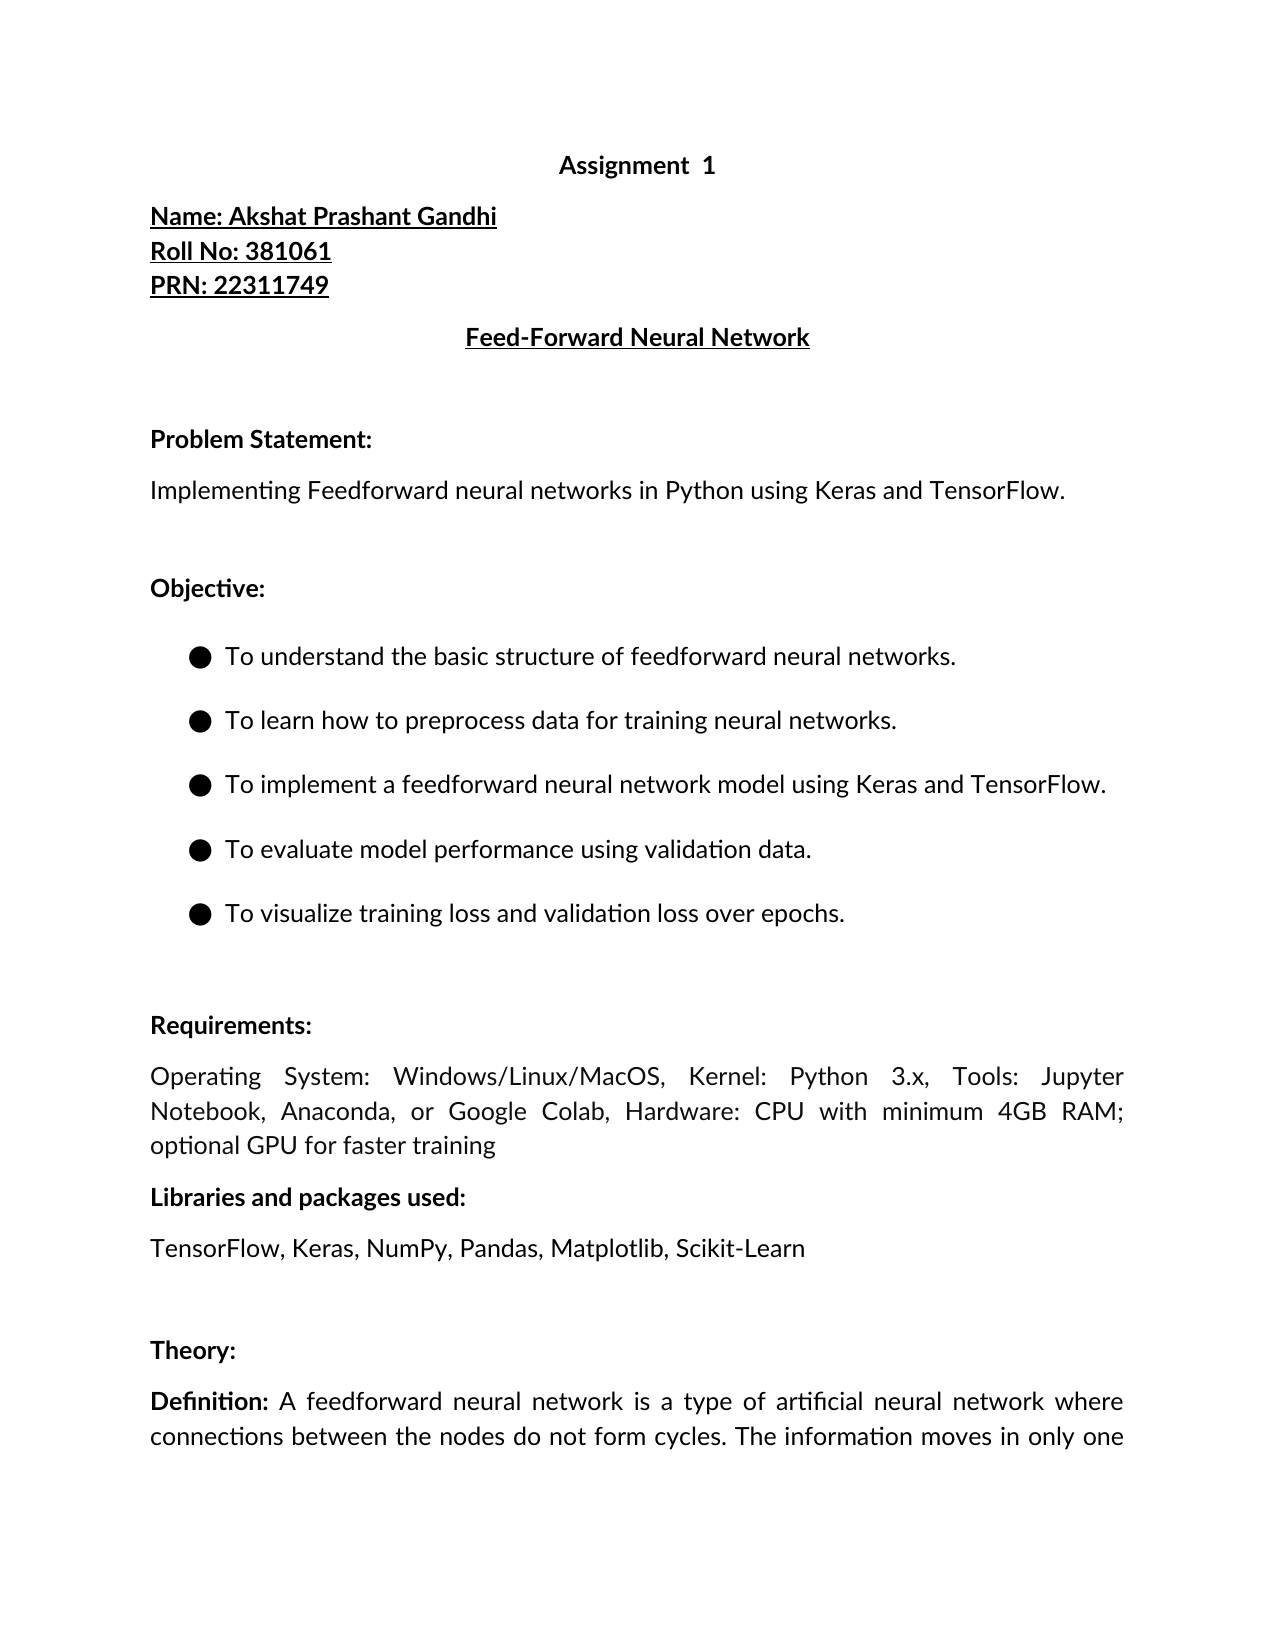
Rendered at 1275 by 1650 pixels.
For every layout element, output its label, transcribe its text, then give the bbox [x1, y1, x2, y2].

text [150, 1386, 1125, 1450]
text Problem Statement: [150, 423, 1125, 453]
text TensorFlow, Keras, NumPy, Pandas, Matplotlib, Scikit-Learn [150, 1232, 1125, 1262]
text Implementing Feedforward neural networks in Python using Keras and TensorFlow. [150, 475, 1125, 505]
text Name: Akshat Prashant Gandhi Roll No: 381061 PRN: 22311749 [150, 201, 1125, 300]
text Objective: [150, 573, 1125, 603]
text Feed-Forward Neural Network [150, 321, 1125, 351]
list To visualize training loss and validation loss over epochs. [187, 880, 1125, 939]
list To evaluate model performance using validation data. [187, 815, 1125, 875]
list To learn how to preprocess data for training neural networks. [187, 686, 1125, 746]
list To understand the basic structure of feedforward neural networks. [187, 622, 1125, 682]
text Theory: [150, 1335, 1125, 1365]
list To implement a feedforward neural network model using Keras and TensorFlow. [187, 751, 1125, 811]
text Libraries and packages used: [150, 1181, 1125, 1211]
text Operating System: Windows/Linux/MacOS, Kernel: Python 3.x, Tools: Jupyter Notebook, Anaconda, or Google Colab, Hardware: CPU with minimum 4GB RAM; optional GPU for faster training [150, 1126, 1125, 1160]
text Requirements: [150, 1010, 1125, 1040]
text Assignment 1 [150, 150, 1125, 180]
